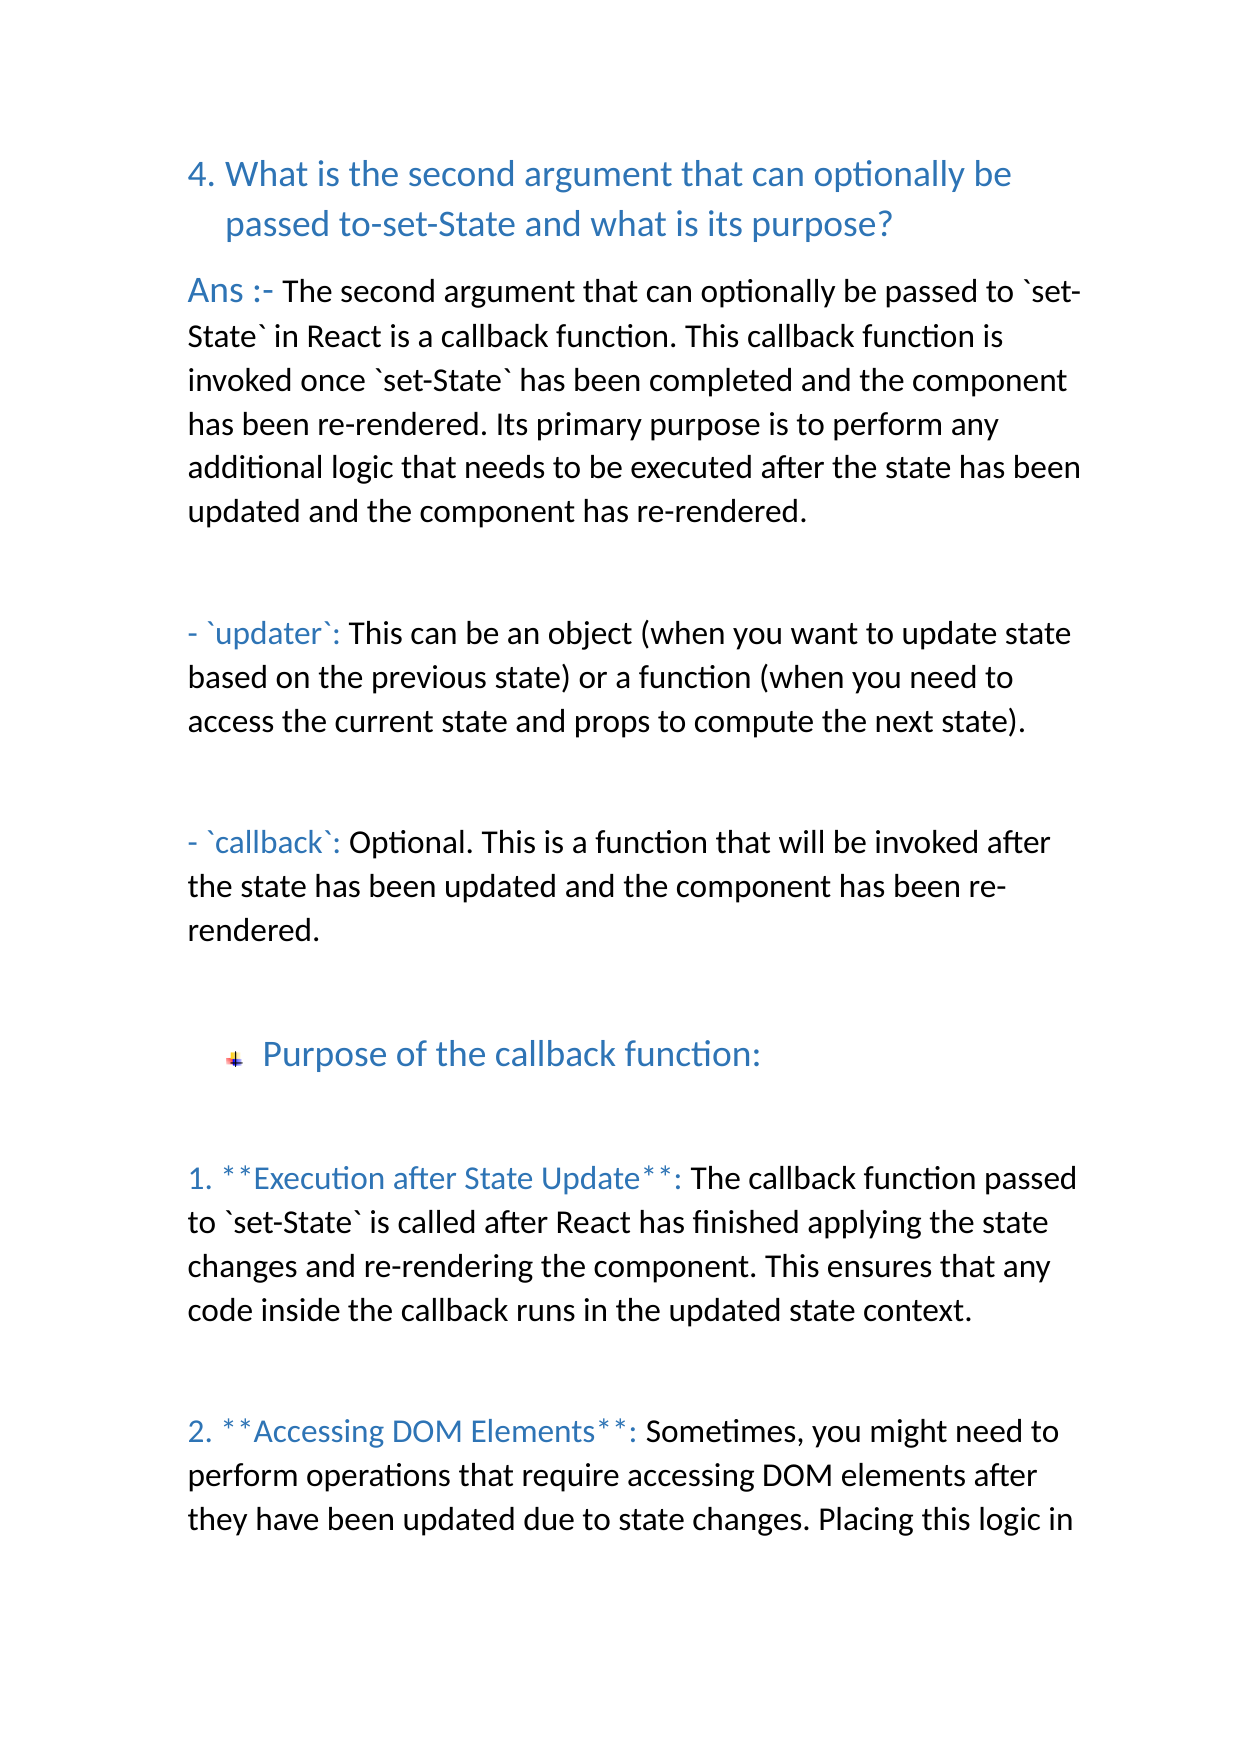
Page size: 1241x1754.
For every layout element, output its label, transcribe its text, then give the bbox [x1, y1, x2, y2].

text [187, 1410, 1090, 1539]
text Ans :- The second argument that can optionally be passed to `set-State` in React is a callback function. This callback function is invoked once `set-State` has been completed and the component has been re-rendered. Its primary purpose is to perform any additional logic that needs to be executed after the state has been updated and the component has re-rendered. [187, 266, 1090, 531]
text 1. **Execution after State Update**: The callback function passed to `set-State` is called after React has finished applying the state changes and re-rendering the component. This ensures that any code inside the callback runs in the updated state context. [187, 1157, 1090, 1329]
text - `updater`: This can be an object (when you want to update state based on the previous state) or a function (when you need to access the current state and props to compute the next state). [187, 612, 1090, 740]
picture [226, 1050, 243, 1067]
text - `callback`: Optional. This is a function that will be invoked after the state has been updated and the component has been re-rendered. [187, 821, 1090, 949]
list What is the second argument that can optionally be passed to-set-State and what is its purpose? [187, 150, 1090, 245]
list Purpose of the callback function: [225, 1030, 1090, 1076]
